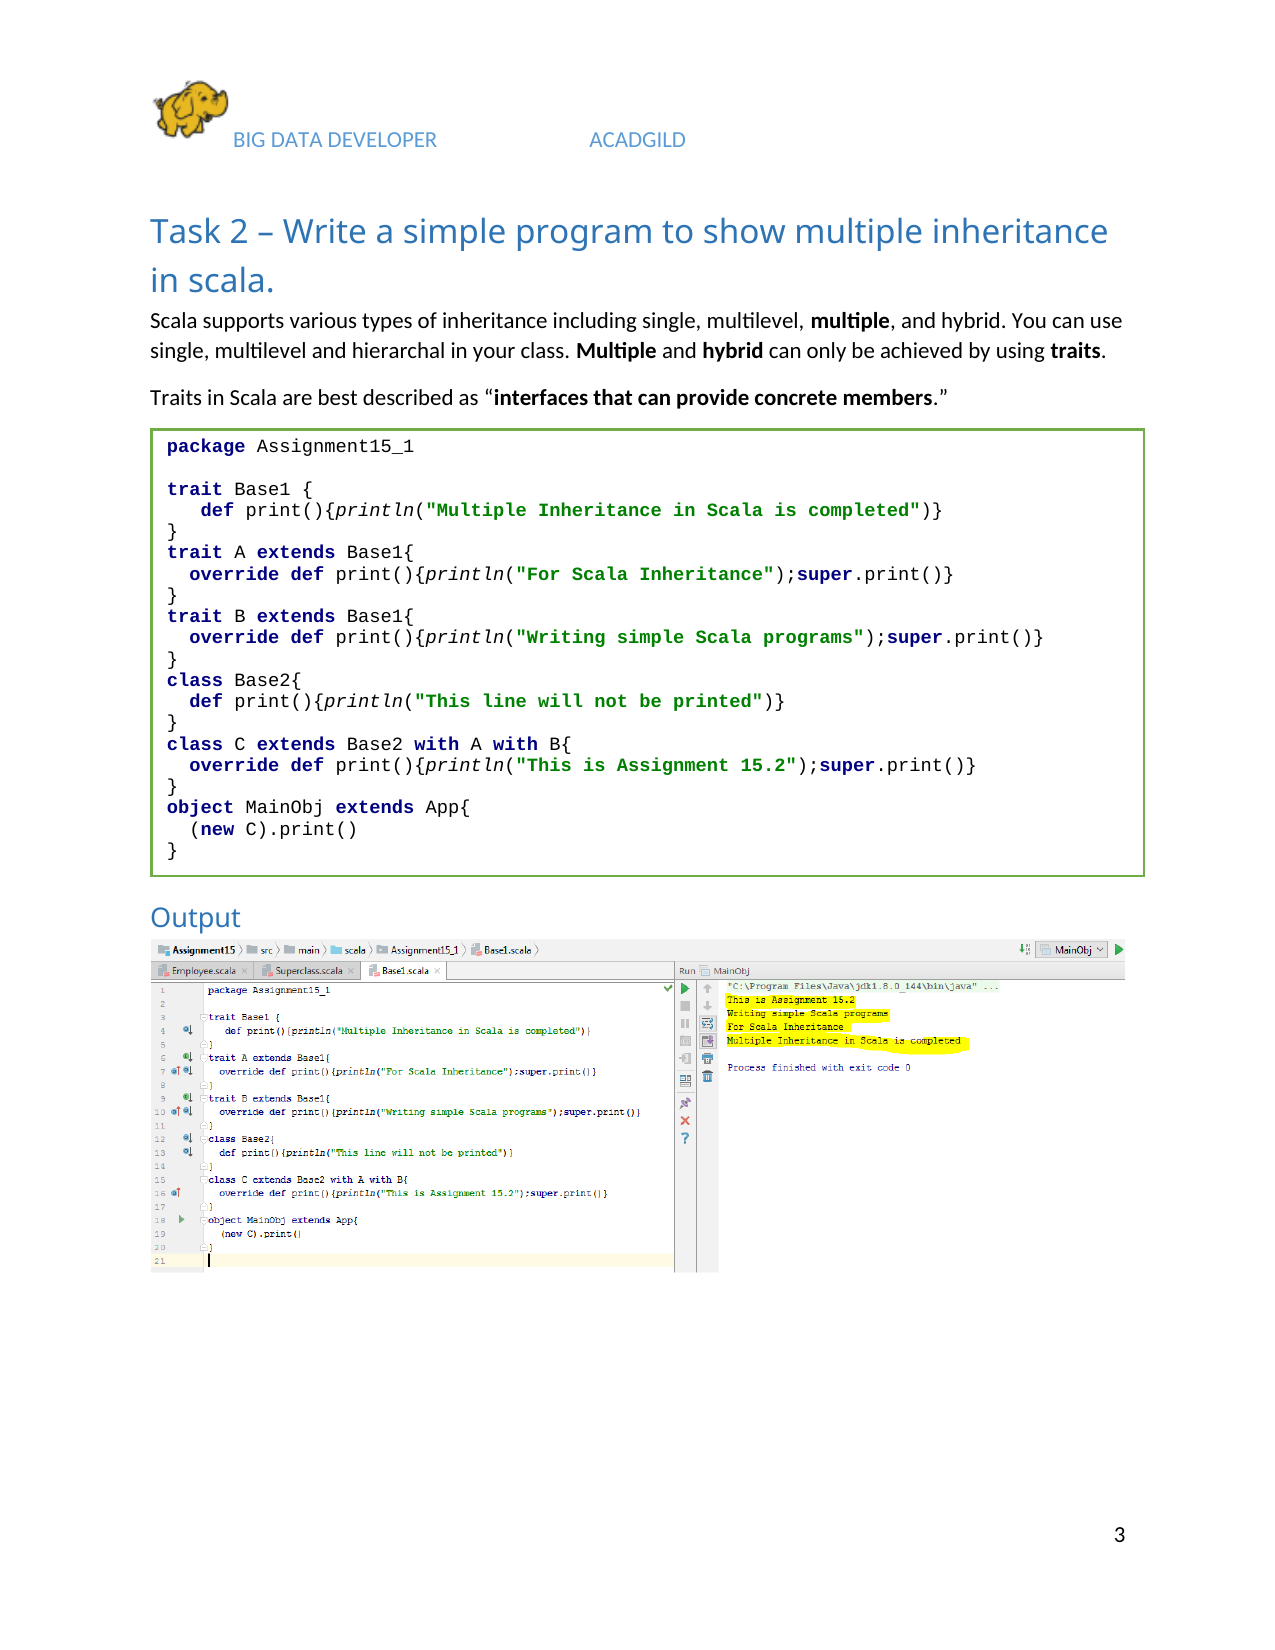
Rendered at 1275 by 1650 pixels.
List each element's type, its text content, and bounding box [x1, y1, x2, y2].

text Traits in Scala are best described as “interfaces that can provide concrete members.” [150, 383, 1125, 411]
picture [150, 938, 1125, 1273]
subtitle Task 2 – Write a simple program to show multiple inheritance in scala. [150, 208, 1125, 302]
picture [150, 73, 233, 148]
subtitle Output [150, 899, 1125, 936]
text Scala supports various types of inheritance including single, multilevel, multiple, and hybrid. You can use single, multilevel and hierarchal in your class. Multiple and hybrid can only be achieved by using traits. [150, 306, 1125, 364]
